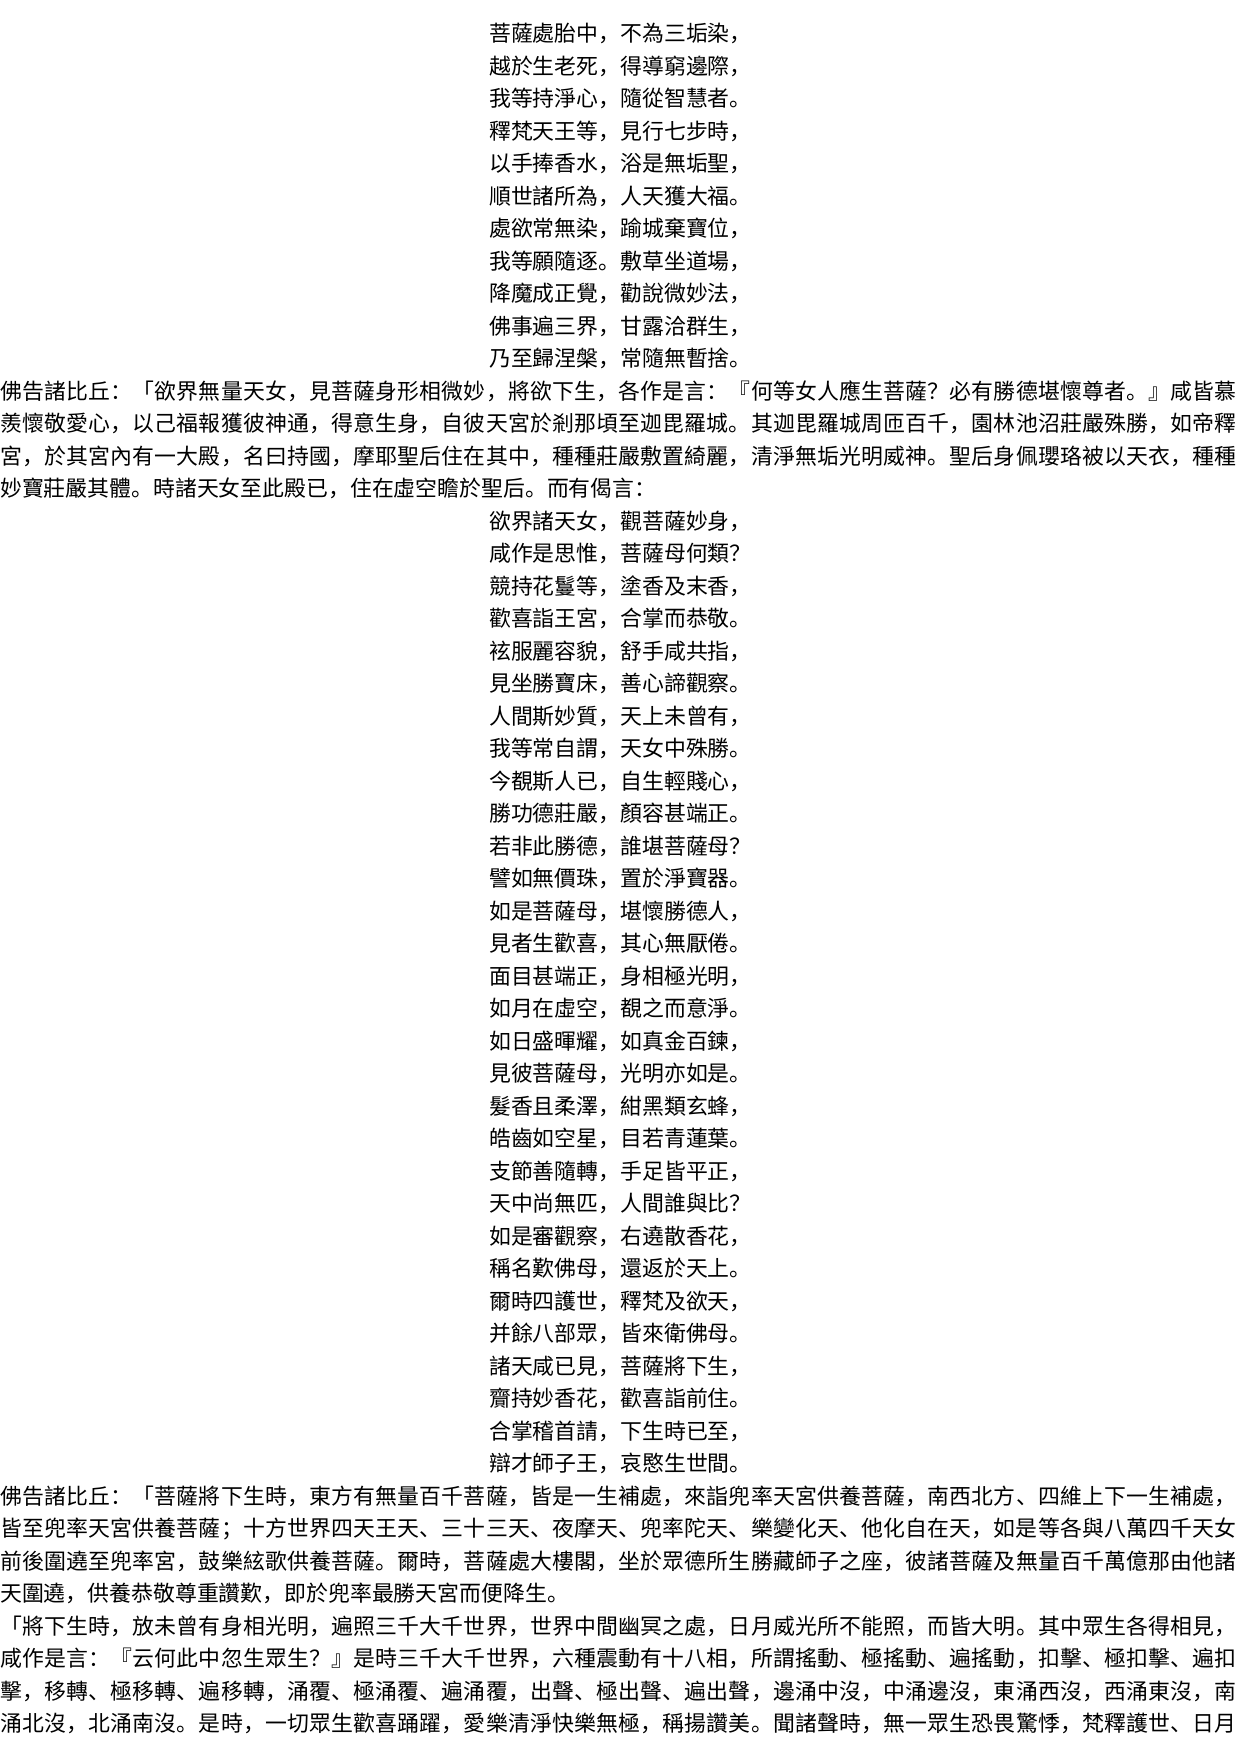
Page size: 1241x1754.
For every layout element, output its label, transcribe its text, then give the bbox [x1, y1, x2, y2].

text 競持花鬘等，塗香及末香， [0, 568, 1240, 601]
text 歡喜詣王宮，合掌而恭敬。 [0, 601, 1240, 633]
text 面目甚端正，身相極光明， [0, 958, 1240, 991]
text 并餘八部眾，皆來衛佛母。 [0, 1316, 1240, 1348]
text 支節善隨轉，手足皆平正， [0, 1153, 1240, 1186]
text 辯才師子王，哀愍生世間。 [0, 1446, 1240, 1478]
text 爾時四護世，釋梵及欲天， [0, 1283, 1240, 1316]
text 合掌稽首請，下生時已至， [0, 1413, 1240, 1446]
text 若非此勝德，誰堪菩薩母？ [0, 828, 1240, 861]
text 菩薩處胎中，不為三垢染， [0, 16, 1240, 48]
text 如月在虛空，覩之而意淨。 [0, 991, 1240, 1023]
text 如是審觀察，右遶散香花， [0, 1218, 1240, 1251]
text 稱名歎佛母，還返於天上。 [0, 1251, 1240, 1283]
text 以手捧香水，浴是無垢聖， [0, 146, 1240, 178]
text 人間斯妙質，天上未曾有， [0, 698, 1240, 731]
text 如日盛暉耀，如真金百鍊， [0, 1023, 1240, 1056]
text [0, 1608, 1240, 1738]
text 見彼菩薩母，光明亦如是。 [0, 1056, 1240, 1088]
text 佛告諸比丘：「菩薩將下生時，東方有無量百千菩薩，皆是一生補處，來詣兜率天宮供養菩薩，南西北方、四維上下一生補處，皆至兜率天宮供養菩薩；十方世界四天王天、三十三天、夜摩天、兜率陀天、樂變化天、他化自在天，如是等各與八萬四千天女，前後圍遶至兜率宮，鼓樂絃歌供養菩薩。爾時，菩薩處大樓閣，坐於眾德所生勝藏師子之座，彼諸菩薩及無量百千萬億那由他諸天圍遶，供養恭敬尊重讚歎，即於兜率最勝天宮而便降生。 [0, 1478, 1240, 1608]
text 如是菩薩母，堪懷勝德人， [0, 893, 1240, 926]
text 越於生老死，得導窮邊際， [0, 48, 1240, 81]
text 勝功德莊嚴，顏容甚端正。 [0, 796, 1240, 828]
text 見坐勝寶床，善心諦觀察。 [0, 666, 1240, 698]
text 佛事遍三界，甘露洽群生， [0, 308, 1240, 341]
text 降魔成正覺，勸說微妙法， [0, 276, 1240, 308]
text 見者生歡喜，其心無厭倦。 [0, 926, 1240, 958]
text 我等常自謂，天女中殊勝。 [0, 731, 1240, 763]
text 天中尚無匹，人間誰與比？ [0, 1186, 1240, 1218]
text 佛告諸比丘：「欲界無量天女，見菩薩身形相微妙，將欲下生，各作是言：『何等女人應生菩薩？必有勝德堪懷尊者。』咸皆慕羨懷敬愛心，以己福報獲彼神通，得意生身，自彼天宮於剎那頃至迦毘羅城。其迦毘羅城周匝百千，園林池沼莊嚴殊勝，如帝釋宮，於其宮內有一大殿，名曰持國，摩耶聖后住在其中，種種莊嚴敷置綺麗，清淨無垢光明威神。聖后身佩瓔珞被以天衣，種種妙寶莊嚴其體。時諸天女至此殿已，住在虛空瞻於聖后。而有偈言： [0, 373, 1240, 503]
text 我等願隨逐。敷草坐道場， [0, 243, 1240, 276]
text 髮香且柔澤，紺黑類玄蜂， [0, 1088, 1240, 1121]
text 我等持淨心，隨從智慧者。 [0, 81, 1240, 113]
text 咸作是思惟，菩薩母何類？ [0, 536, 1240, 568]
text 釋梵天王等，見行七步時， [0, 113, 1240, 146]
text 諸天咸已見，菩薩將下生， [0, 1348, 1240, 1381]
text 皓齒如空星，目若青蓮葉。 [0, 1121, 1240, 1153]
text 譬如無價珠，置於淨寶器。 [0, 861, 1240, 893]
text 順世諸所為，人天獲大福。 [0, 178, 1240, 211]
text 袨服麗容貌，舒手咸共指， [0, 633, 1240, 666]
text 處欲常無染，踰城棄寶位， [0, 211, 1240, 243]
text 乃至歸涅槃，常隨無暫捨。 [0, 341, 1240, 373]
text 欲界諸天女，觀菩薩妙身， [0, 503, 1240, 536]
text 今覩斯人已，自生輕賤心， [0, 763, 1240, 796]
text 齎持妙香花，歡喜詣前住。 [0, 1381, 1240, 1413]
